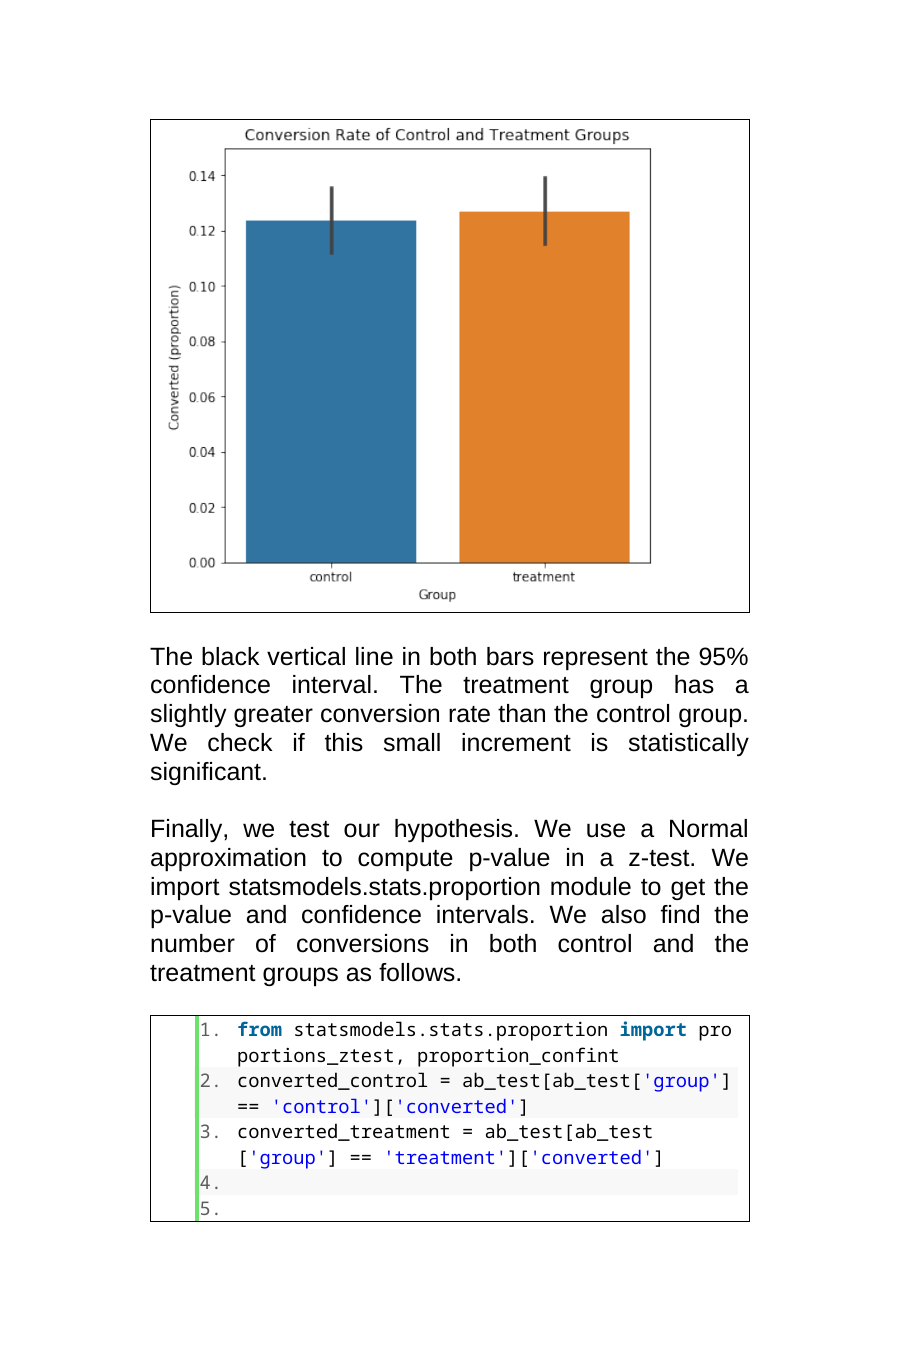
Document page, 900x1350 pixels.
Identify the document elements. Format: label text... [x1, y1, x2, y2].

picture [161, 119, 659, 611]
text The black vertical line in both bars represent the 95% confidence interval. The treatment group has a slightly greater conversion rate than the control group. We check if this small increment is statistically significant. [150, 642, 750, 785]
table_header # plotting the results plt.figure(figsize=(6,6)) sns.barplot(x=ab_test['group'], y=ab_test['converted']) plt.ylim(0, 0.15) plt.title('Conversion Rate of Control and Treatment Groups') plt.xlabel('Group') plt.ylabel('Converted (proportion)') Output: [151, 120, 749, 612]
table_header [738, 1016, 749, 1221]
text Finally, we test our hypothesis. We use a Normal approximation to compute p-value in a z-test. We import statsmodels.stats.proportion module to get the p-value and confidence intervals. We also find the number of conversions in both control and the treatment groups as follows. [150, 814, 750, 987]
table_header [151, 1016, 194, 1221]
